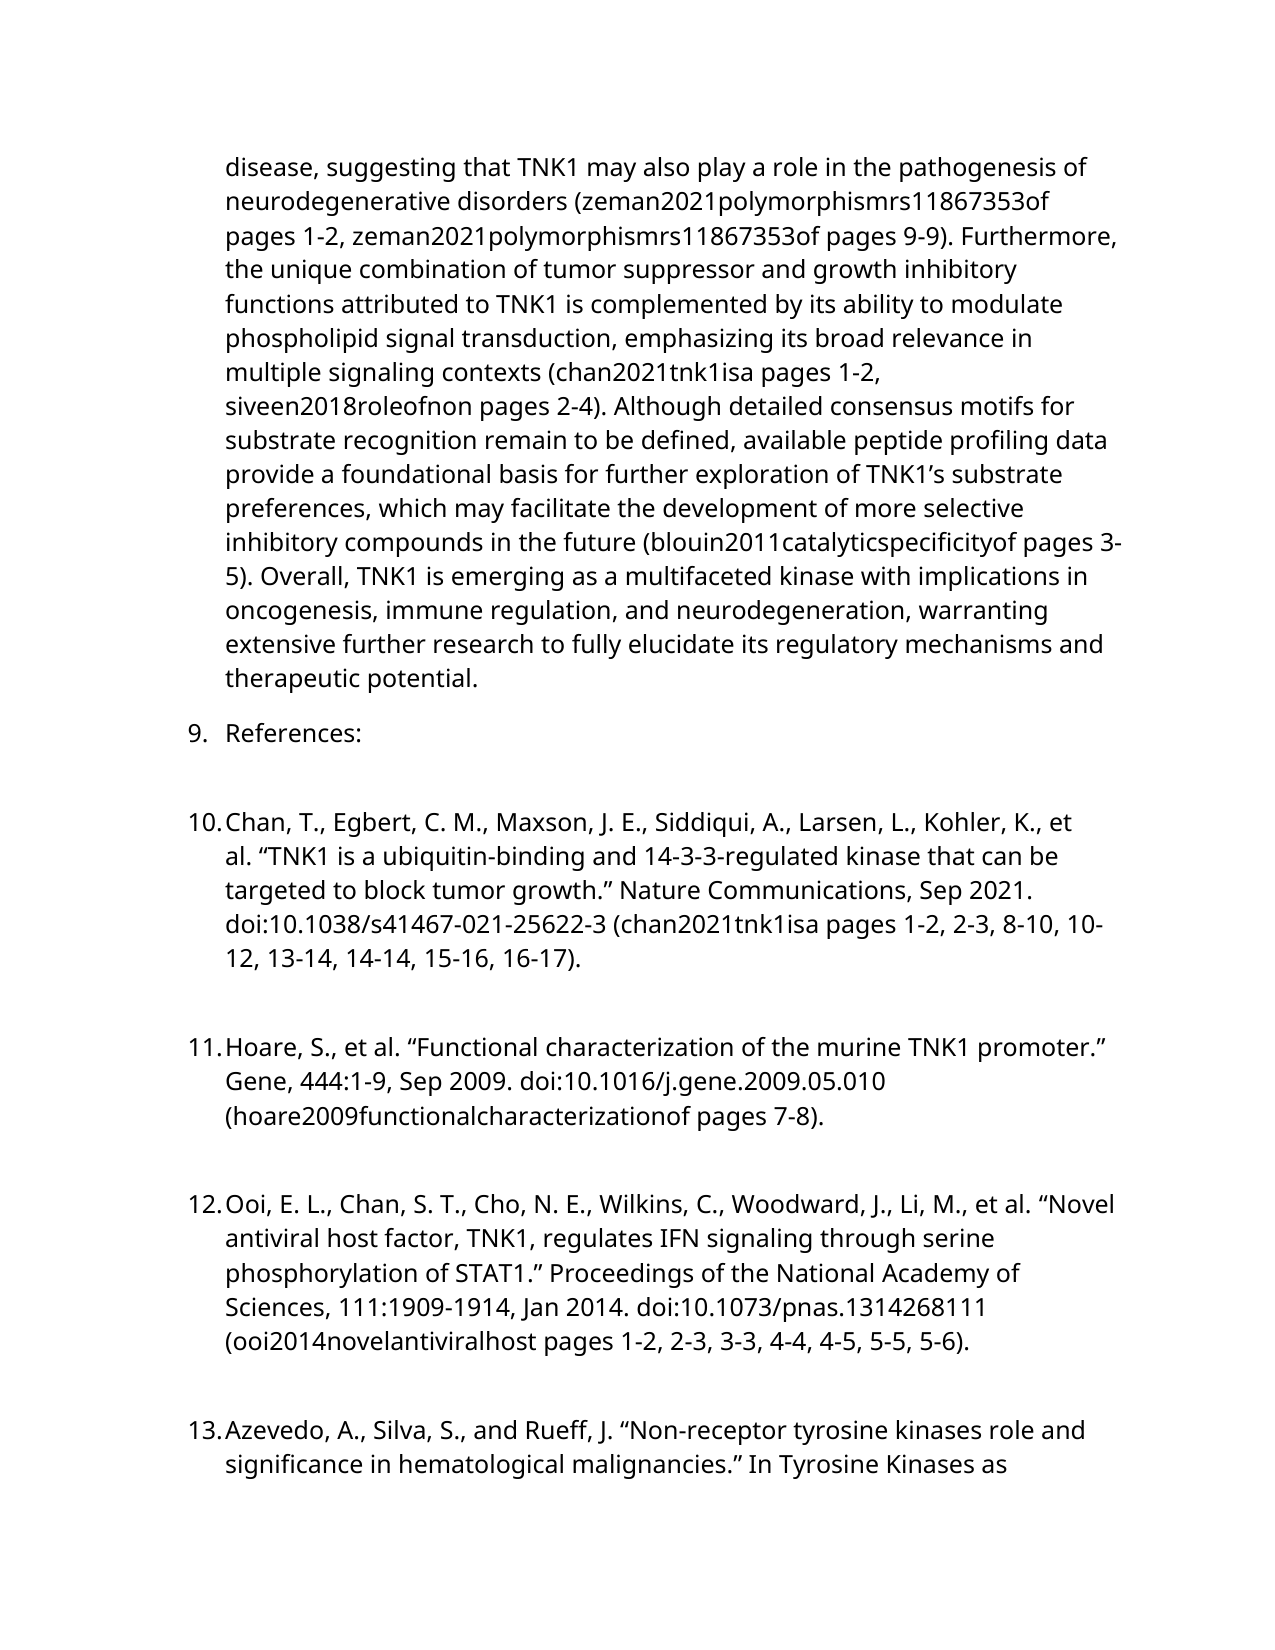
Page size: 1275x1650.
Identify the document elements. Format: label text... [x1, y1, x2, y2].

list Hoare, S., et al. “Functional characterization of the murine TNK1 promoter.” Gene, 444:1-9, Sep 2009. doi:10.1016/j.gene.2009.05.010 (hoare2009functionalcharacterizationof pages 7-8). [187, 1030, 1125, 1166]
list Ooi, E. L., Chan, S. T., Cho, N. E., Wilkins, C., Woodward, J., Li, M., et al. “Novel antiviral host factor, TNK1, regulates IFN signaling through serine phosphorylation of STAT1.” Proceedings of the National Academy of Sciences, 111:1909-1914, Jan 2014. doi:10.1073/pnas.1314268111 (ooi2014novelantiviralhost pages 1-2, 2-3, 3-3, 4-4, 4-5, 5-5, 5-6). [187, 1187, 1125, 1391]
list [187, 1412, 1125, 1480]
list Chan, T., Egbert, C. M., Maxson, J. E., Siddiqui, A., Larsen, L., Kohler, K., et al. “TNK1 is a ubiquitin-binding and 14-3-3-regulated kinase that can be targeted to block tumor growth.” Nature Communications, Sep 2021. doi:10.1038/s41467-021-25622-3 (chan2021tnk1isa pages 1-2, 2-3, 8-10, 10-12, 13-14, 14-14, 15-16, 16-17). [187, 805, 1125, 1009]
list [187, 150, 1125, 695]
list References: [187, 716, 1125, 784]
